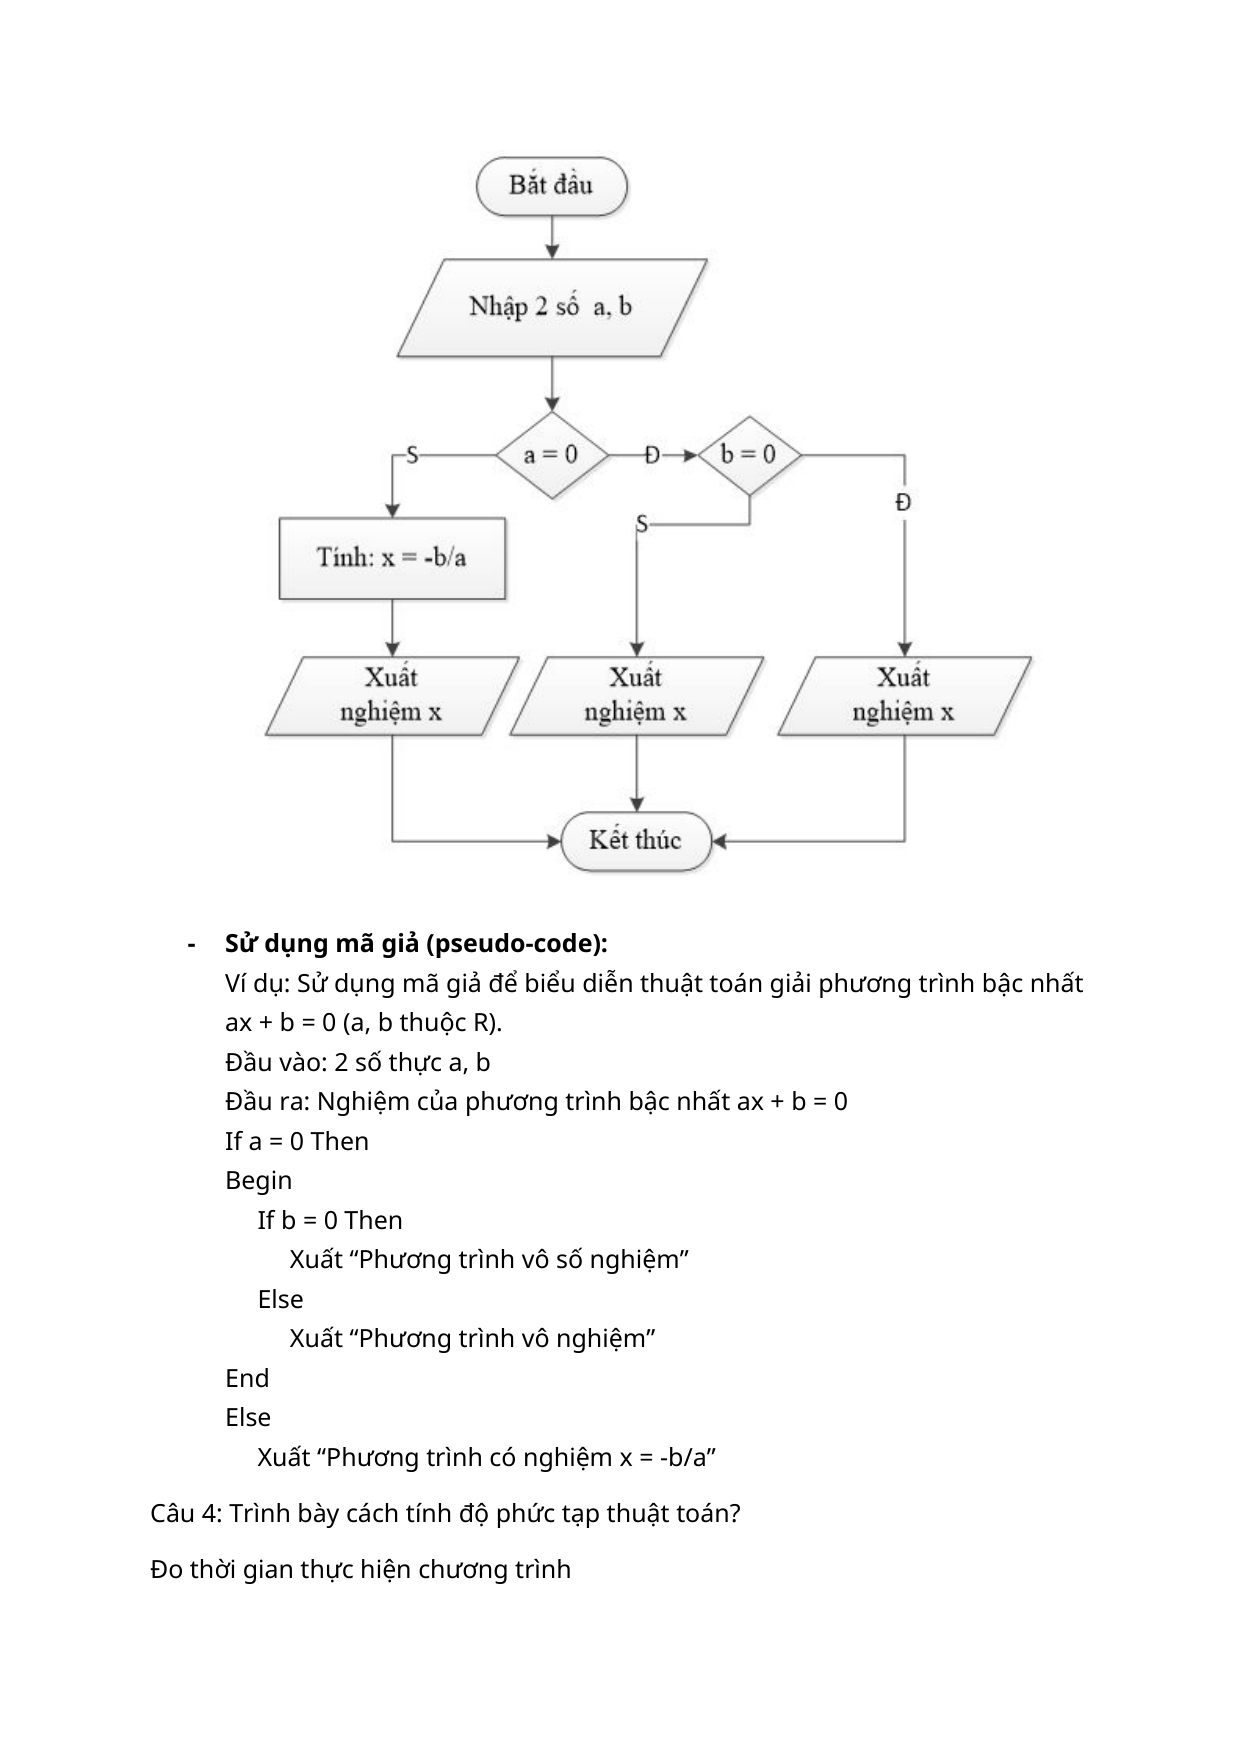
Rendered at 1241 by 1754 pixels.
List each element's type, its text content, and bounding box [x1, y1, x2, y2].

list Sử dụng mã giả (pseudo-code): [187, 926, 1090, 960]
text Câu 4: Trình bày cách tính độ phức tạp thuật toán? [150, 1496, 1090, 1529]
list Ví dụ: Sử dụng mã giả để biểu diễn thuật toán giải phương trình bậc nhất ax + b = 0 (a, b thuộc R). [225, 966, 1090, 1039]
text Đo thời gian thực hiện chương trình [150, 1552, 1090, 1586]
list Đầu vào: 2 số thực a, b Đầu ra: Nghiệm của phương trình bậc nhất ax + b = 0 If a = 0 Then Begin If b = 0 Then Xuất “Phương trình vô số nghiệm” Else Xuất “Phương trình vô nghiệm” End Else Xuất “Phương trình có nghiệm x = -b/a” [225, 1044, 1090, 1473]
